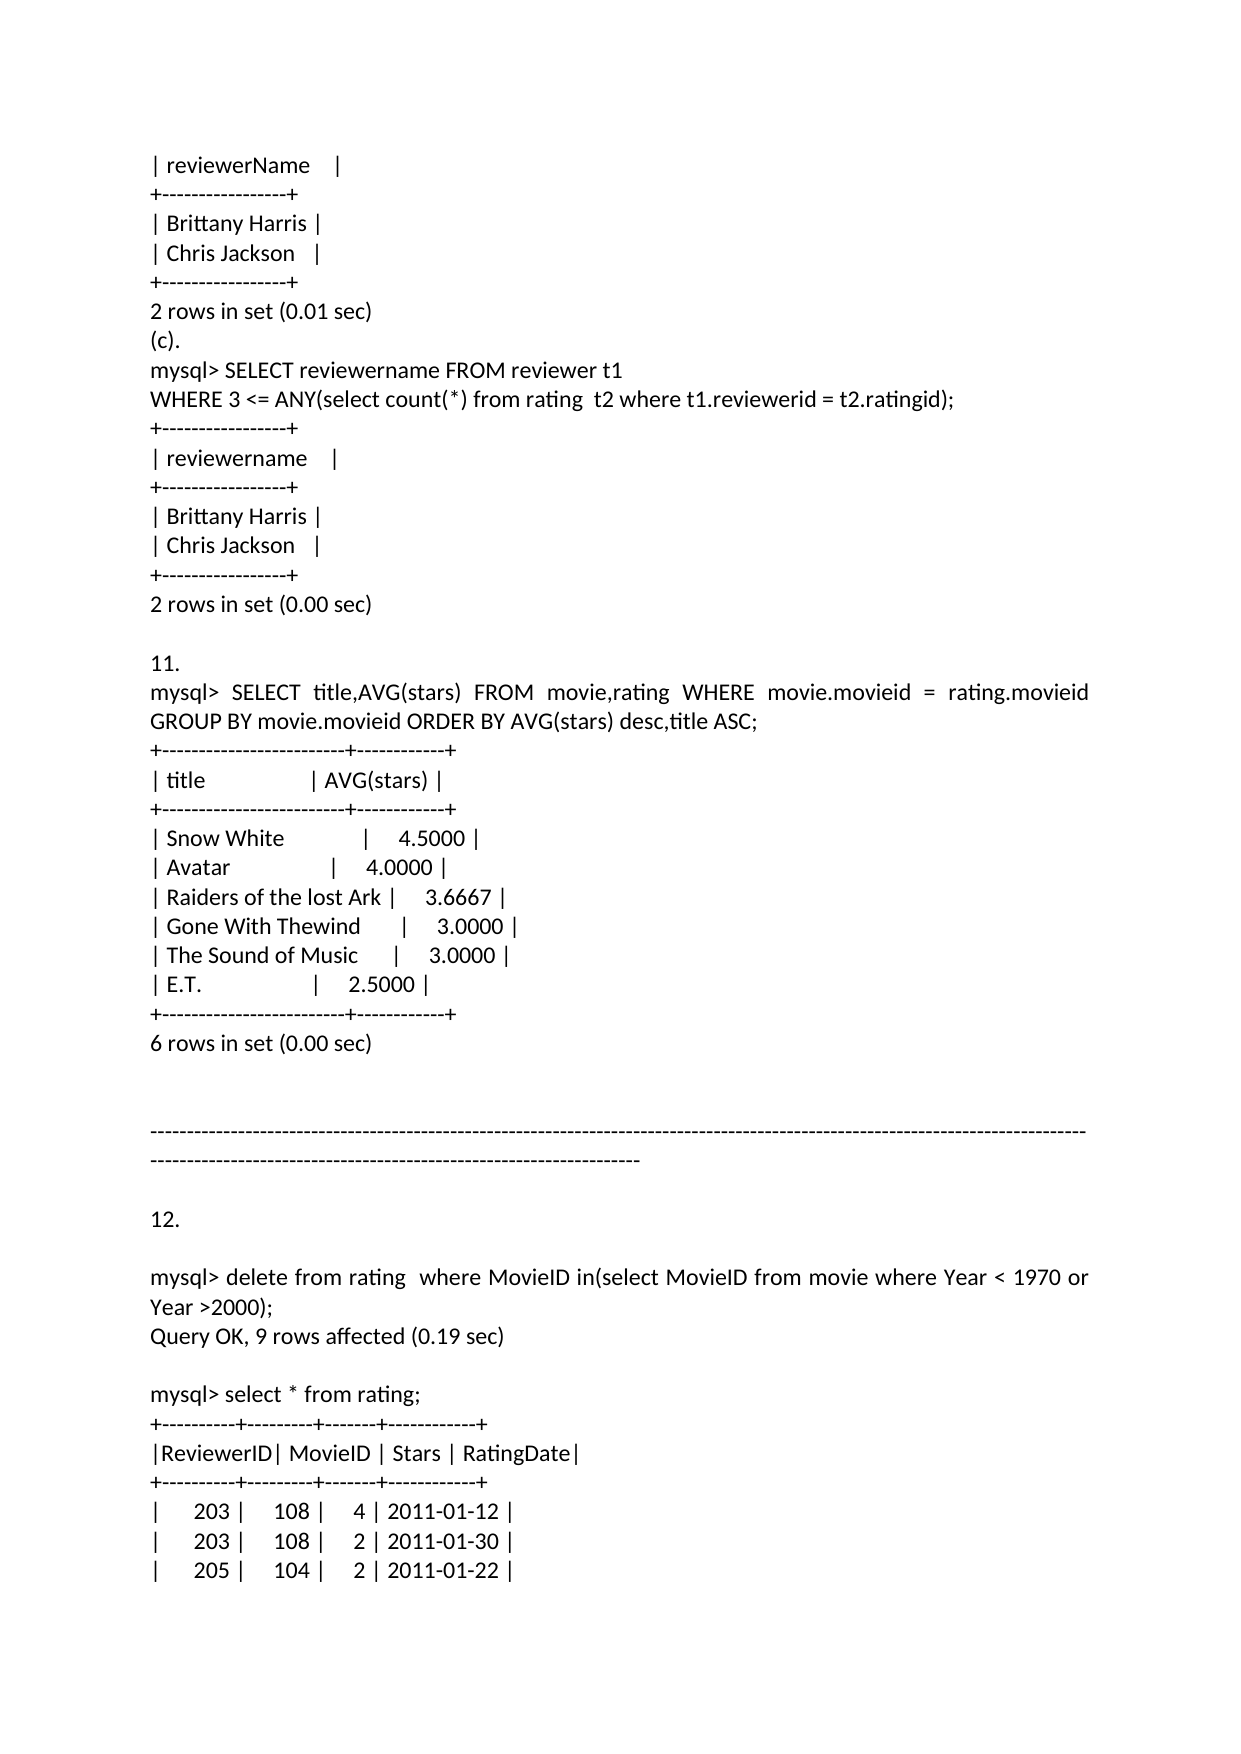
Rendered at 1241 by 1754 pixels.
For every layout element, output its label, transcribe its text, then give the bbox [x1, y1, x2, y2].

text | 203 | 108 | 2 | 2011-01-30 | [150, 1526, 1090, 1555]
text | Snow White | 4.5000 | [150, 823, 1090, 852]
text 6 rows in set (0.00 sec) [150, 1028, 1090, 1057]
text +-----------------+ [150, 413, 1090, 443]
text | E.T. | 2.5000 | [150, 969, 1090, 999]
text | reviewername | [150, 443, 1090, 472]
text +-----------------+ [150, 267, 1090, 296]
text | Avatar | 4.0000 | [150, 852, 1090, 882]
text | The Sound of Music | 3.0000 | [150, 940, 1090, 969]
text +-----------------+ [150, 560, 1090, 589]
text |ReviewerID| MovieID | Stars | RatingDate| [150, 1438, 1090, 1467]
text | Gone With Thewind | 3.0000 | [150, 911, 1090, 940]
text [150, 1467, 1090, 1496]
text | reviewerName | [150, 150, 1090, 179]
text | 205 | 104 | 2 | 2011-01-22 | [150, 1555, 1090, 1584]
text +-----------------+ [150, 179, 1090, 208]
text +-------------------------+------------+ [150, 735, 1090, 765]
text | title | AVG(stars) | [150, 765, 1090, 794]
text mysql> SELECT title,AVG(stars) FROM movie,rating WHERE movie.movieid = rating.movieid GROUP BY movie.movieid ORDER BY AVG(stars) desc,title ASC; [150, 677, 1090, 735]
text mysql> SELECT reviewername FROM reviewer t1 [150, 355, 1090, 384]
text +----------+---------+-------+------------+ [150, 1409, 1090, 1438]
text 12. [150, 1204, 1090, 1233]
text --------------------------------------------------------------------------------------------------------------------------------------------------------------------------------------------------- [150, 1116, 1090, 1174]
text +-------------------------+------------+ [150, 999, 1090, 1028]
text | Raiders of the lost Ark | 3.6667 | [150, 882, 1090, 911]
text mysql> select * from rating; [150, 1379, 1090, 1409]
text mysql> delete from rating where MovieID in(select MovieID from movie where Year < 1970 or Year >2000); [150, 1262, 1090, 1321]
text | Brittany Harris | [150, 501, 1090, 531]
text | Chris Jackson | [150, 531, 1090, 560]
text +-------------------------+------------+ [150, 794, 1090, 823]
text 2 rows in set (0.00 sec) [150, 589, 1090, 618]
text 11. [150, 648, 1090, 677]
text | Chris Jackson | [150, 238, 1090, 267]
text WHERE 3 <= ANY(select count(*) from rating t2 where t1.reviewerid = t2.ratingid); [150, 384, 1090, 413]
text | 203 | 108 | 4 | 2011-01-12 | [150, 1496, 1090, 1526]
text 2 rows in set (0.01 sec) [150, 296, 1090, 326]
text | Brittany Harris | [150, 208, 1090, 238]
text (c). [150, 326, 1090, 355]
text Query OK, 9 rows affected (0.19 sec) [150, 1321, 1090, 1350]
text +-----------------+ [150, 472, 1090, 501]
